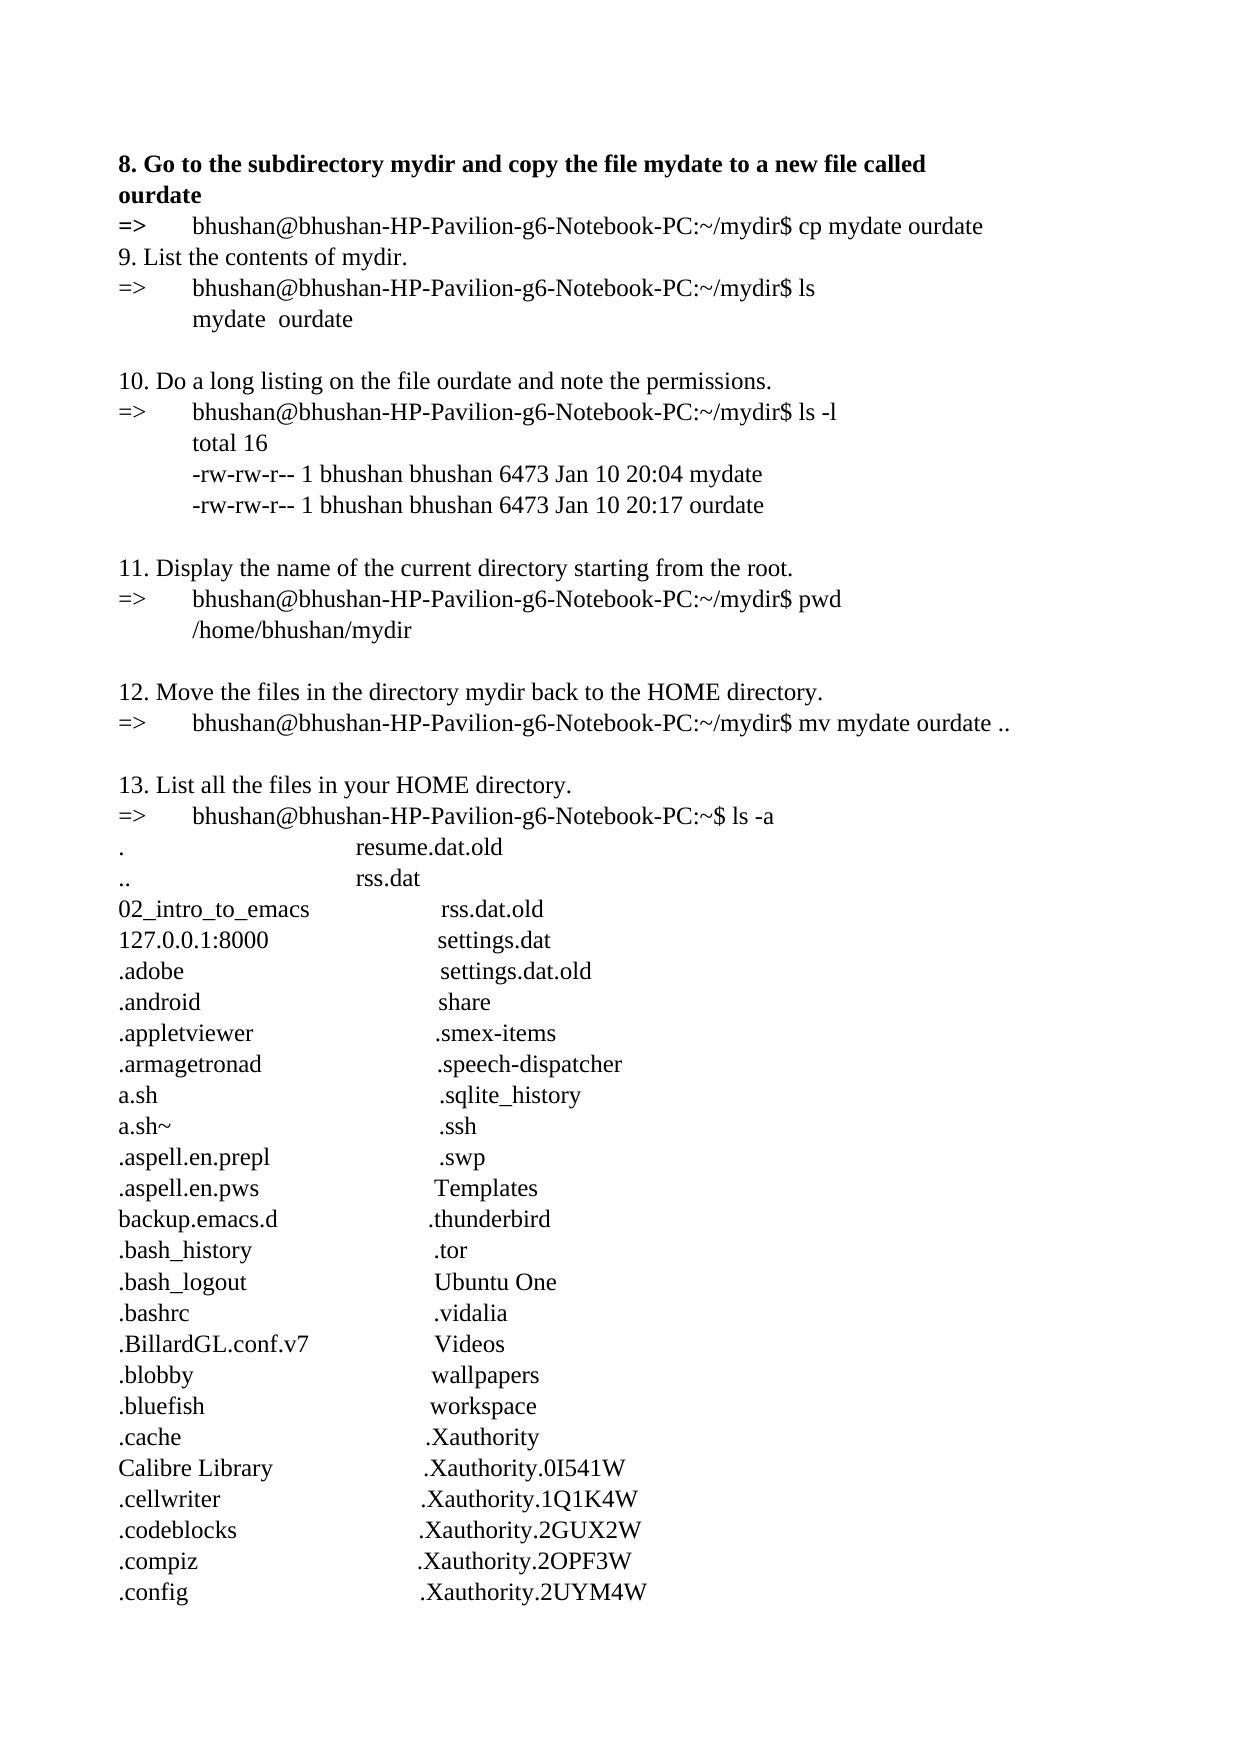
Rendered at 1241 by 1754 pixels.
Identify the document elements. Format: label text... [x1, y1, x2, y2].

text .bash_logout Ubuntu One [118, 1267, 1122, 1295]
text .bash_history .tor [118, 1236, 1122, 1264]
text => bhushan@bhushan-HP-Pavilion-g6-Notebook-PC:~/mydir$ ls -l [118, 397, 1122, 426]
text 13. List all the files in your HOME directory. [118, 770, 1122, 799]
text .armagetronad .speech-dispatcher [118, 1049, 1122, 1078]
text => bhushan@bhushan-HP-Pavilion-g6-Notebook-PC:~/mydir$ ls [118, 273, 1122, 302]
text .adobe settings.dat.old [118, 956, 1122, 985]
text 12. Move the files in the directory mydir back to the HOME directory. [118, 677, 1122, 706]
text /home/bhushan/mydir [118, 615, 1122, 643]
text .bashrc .vidalia [118, 1298, 1122, 1326]
text a.sh .sqlite_history [118, 1080, 1122, 1109]
text .blobby wallpapers [118, 1360, 1122, 1388]
text total 16 [118, 428, 1122, 457]
text .bluefish workspace [118, 1391, 1122, 1419]
text a.sh~ .ssh [118, 1111, 1122, 1140]
text .compiz .Xauthority.2OPF3W [118, 1546, 1122, 1575]
text .android share [118, 987, 1122, 1016]
text 02_intro_to_emacs rss.dat.old [118, 894, 1122, 923]
text .. rss.dat [118, 863, 1122, 892]
text . resume.dat.old [118, 832, 1122, 861]
text .aspell.en.prepl .swp [118, 1142, 1122, 1171]
text .appletviewer .smex-items [118, 1018, 1122, 1047]
text -rw-rw-r-- 1 bhushan bhushan 6473 Jan 10 20:04 mydate [118, 459, 1122, 488]
text .cellwriter .Xauthority.1Q1K4W [118, 1484, 1122, 1513]
text => bhushan@bhushan-HP-Pavilion-g6-Notebook-PC:~/mydir$ mv mydate ourdate .. [118, 708, 1122, 737]
text 9. List the contents of mydir. [118, 242, 1122, 271]
text .BillardGL.conf.v7 Videos [118, 1329, 1122, 1357]
text -rw-rw-r-- 1 bhushan bhushan 6473 Jan 10 20:17 ourdate [118, 491, 1122, 519]
text => bhushan@bhushan-HP-Pavilion-g6-Notebook-PC:~$ ls -a [118, 801, 1122, 830]
text mydate ourdate [118, 304, 1122, 333]
text ourdate [118, 180, 1122, 209]
text => bhushan@bhushan-HP-Pavilion-g6-Notebook-PC:~/mydir$ pwd [118, 584, 1122, 612]
text .config .Xauthority.2UYM4W [118, 1577, 1122, 1606]
text 127.0.0.1:8000 settings.dat [118, 925, 1122, 954]
text backup.emacs.d .thunderbird [118, 1204, 1122, 1233]
text 8. Go to the subdirectory mydir and copy the file mydate to a new file called [118, 149, 1122, 178]
text .aspell.en.pws Templates [118, 1173, 1122, 1202]
text => bhushan@bhushan-HP-Pavilion-g6-Notebook-PC:~/mydir$ cp mydate ourdate [118, 211, 1122, 240]
text Calibre Library .Xauthority.0I541W [118, 1453, 1122, 1482]
text .codeblocks .Xauthority.2GUX2W [118, 1515, 1122, 1544]
text 10. Do a long listing on the file ourdate and note the permissions. [118, 366, 1122, 395]
text 11. Display the name of the current directory starting from the root. [118, 553, 1122, 581]
text .cache .Xauthority [118, 1422, 1122, 1451]
